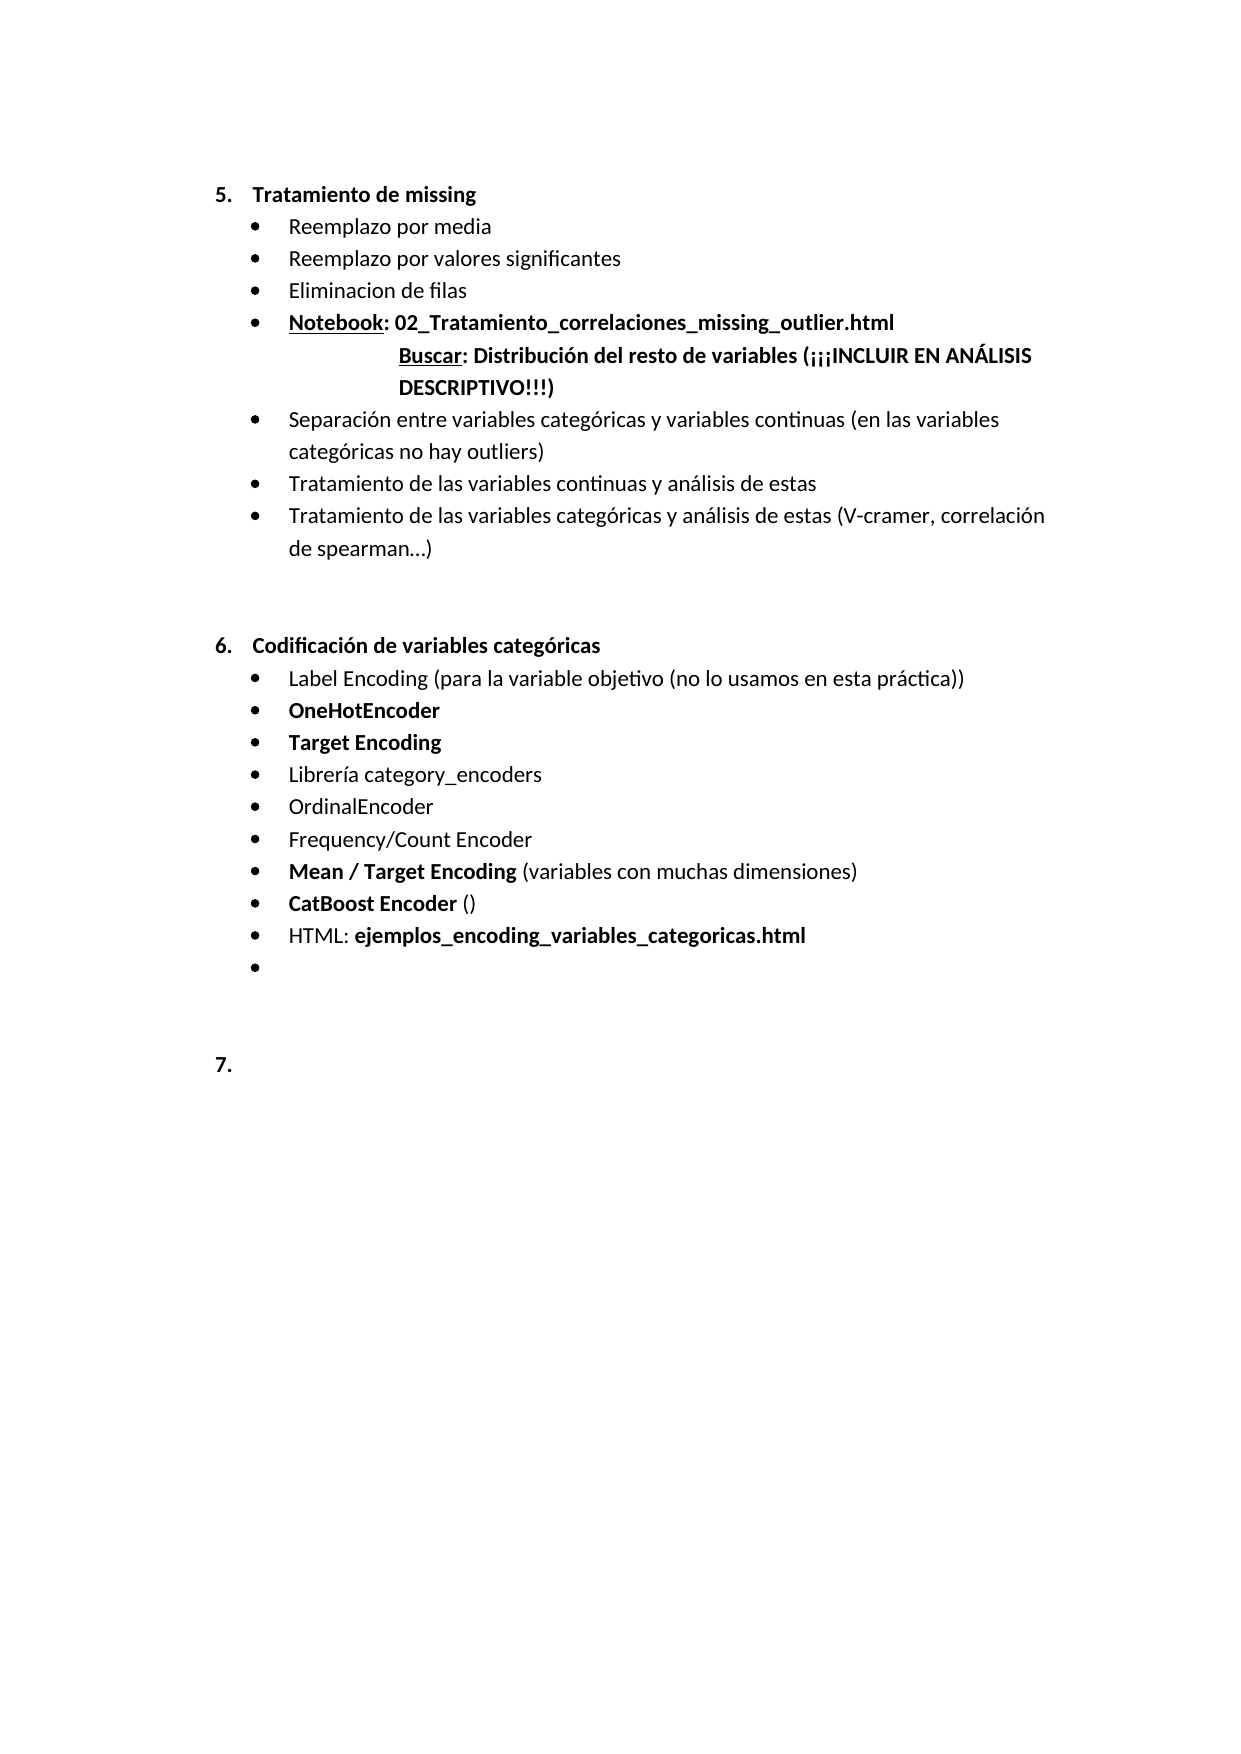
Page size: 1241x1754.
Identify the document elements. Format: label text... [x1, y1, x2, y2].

list Target Encoding [251, 728, 1063, 756]
list CatBoost Encoder () [251, 889, 1063, 917]
list HTML: ejemplos_encoding_variables_categoricas.html [251, 921, 1063, 949]
list Tratamiento de missing [215, 180, 1063, 208]
list Tratamiento de las variables categóricas y análisis de estas (V-cramer, correlación de spearman…) [251, 502, 1063, 562]
list Reemplazo por media [251, 212, 1063, 240]
list Frequency/Count Encoder [251, 825, 1063, 853]
list Codificación de variables categóricas [215, 632, 1063, 659]
list Librería category_encoders [251, 760, 1063, 788]
list Tratamiento de las variables continuas y análisis de estas [251, 469, 1063, 497]
list Mean / Target Encoding (variables con muchas dimensiones) [251, 857, 1063, 885]
list Separación entre variables categóricas y variables continuas (en las variables categóricas no hay outliers) [251, 405, 1063, 465]
list Reemplazo por valores significantes [251, 244, 1063, 272]
list OrdinalEncoder [251, 792, 1063, 821]
list Buscar: Distribución del resto de variables (¡¡¡INCLUIR EN ANÁLISIS DESCRIPTIVO!!!) [398, 341, 1063, 401]
list OneHotEncoder [251, 696, 1063, 724]
list Notebook: 02_Tratamiento_correlaciones_missing_outlier.html [251, 308, 1063, 337]
list Eliminacion de filas [251, 276, 1063, 304]
list Label Encoding (para la variable objetivo (no lo usamos en esta práctica)) [251, 664, 1063, 692]
